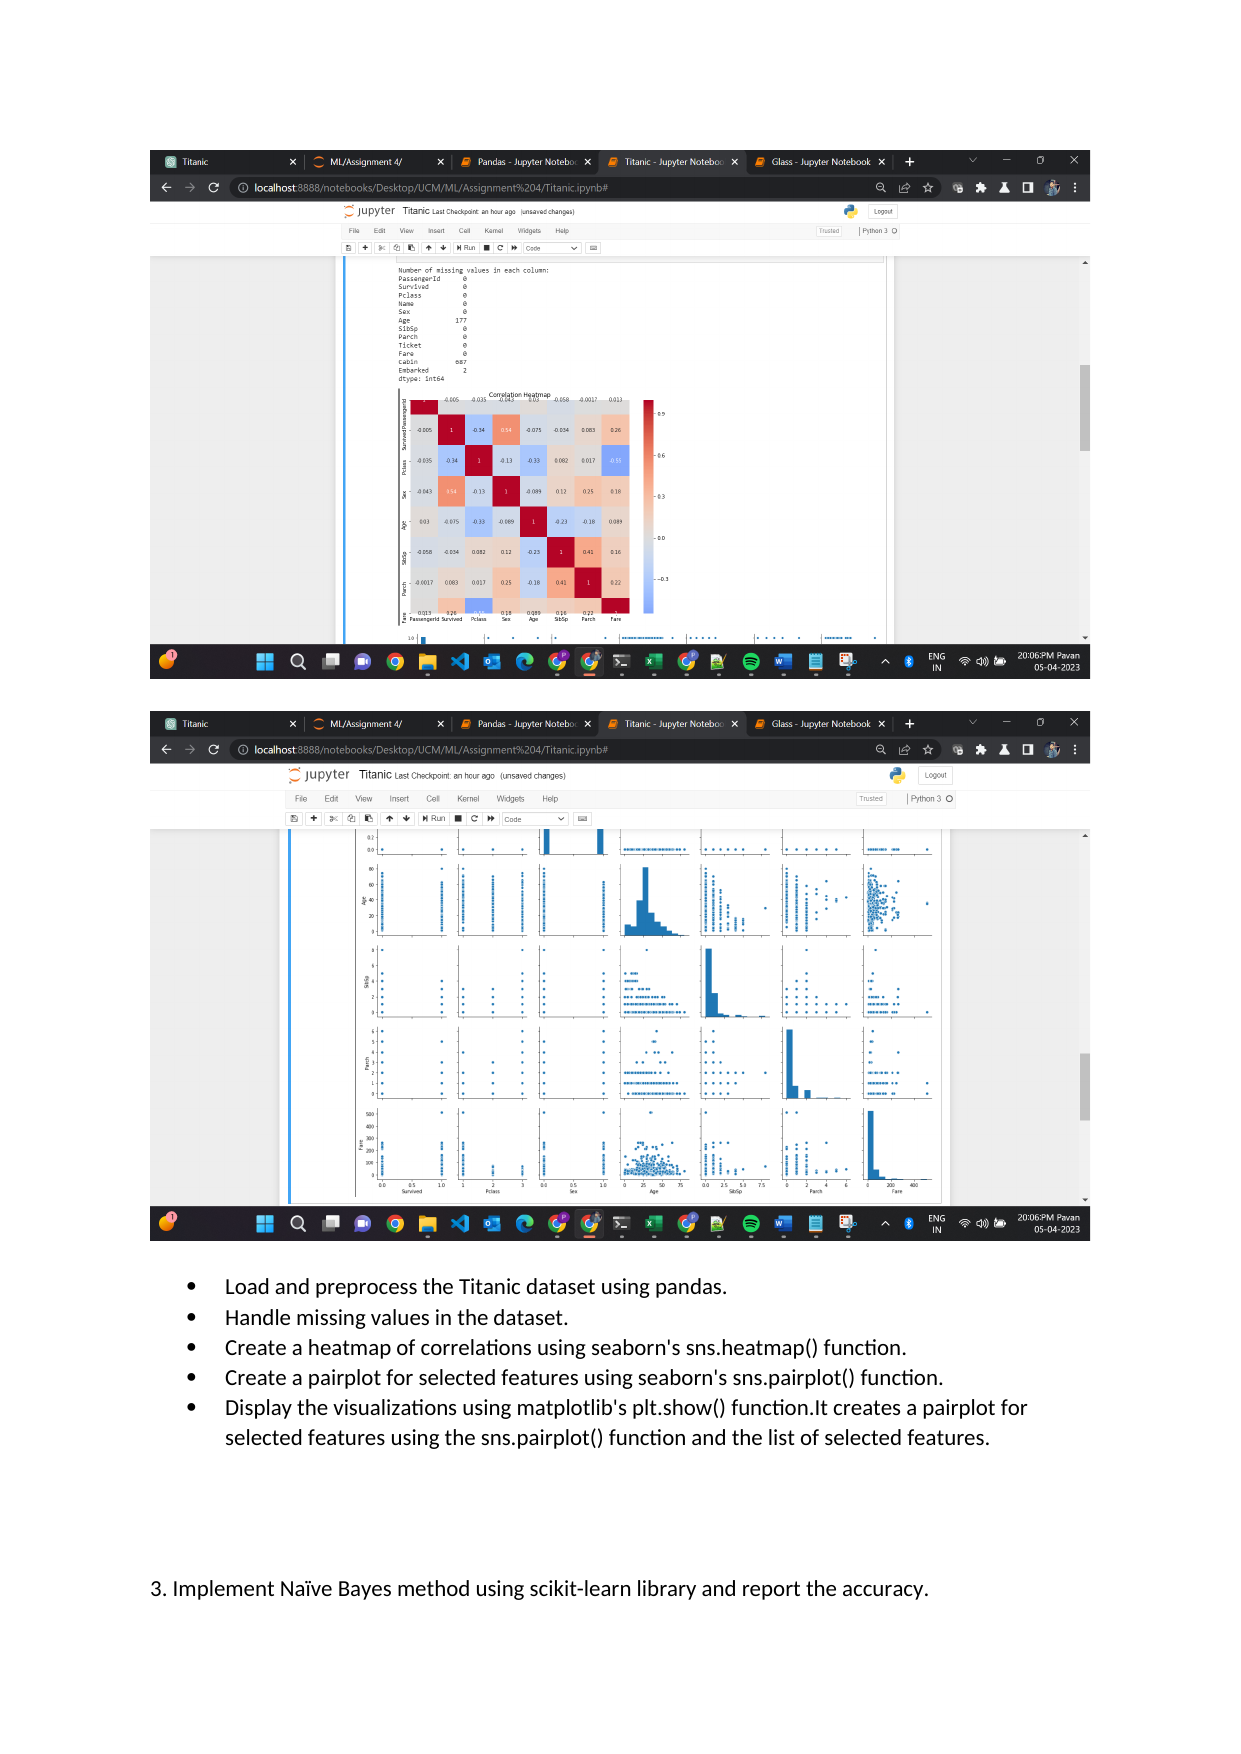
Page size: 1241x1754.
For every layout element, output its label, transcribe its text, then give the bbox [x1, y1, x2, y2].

list Handle missing values in the dataset. [187, 1303, 1090, 1331]
picture [150, 150, 1091, 679]
list Create a pairplot for selected features using seaborn's sns.pairplot() function. [187, 1363, 1090, 1391]
text 3. Implement Naïve Bayes method using scikit-learn library and report the accuracy. [150, 1574, 1090, 1603]
list Display the visualizations using matplotlib's plt.show() function.It creates a pairplot for selected features using the sns.pairplot() function and the list of selected features. [187, 1393, 1090, 1452]
list Load and preprocess the Titanic dataset using pandas. [187, 1272, 1090, 1301]
list Create a heatmap of correlations using seaborn's sns.heatmap() function. [187, 1333, 1090, 1361]
picture [150, 711, 1091, 1241]
